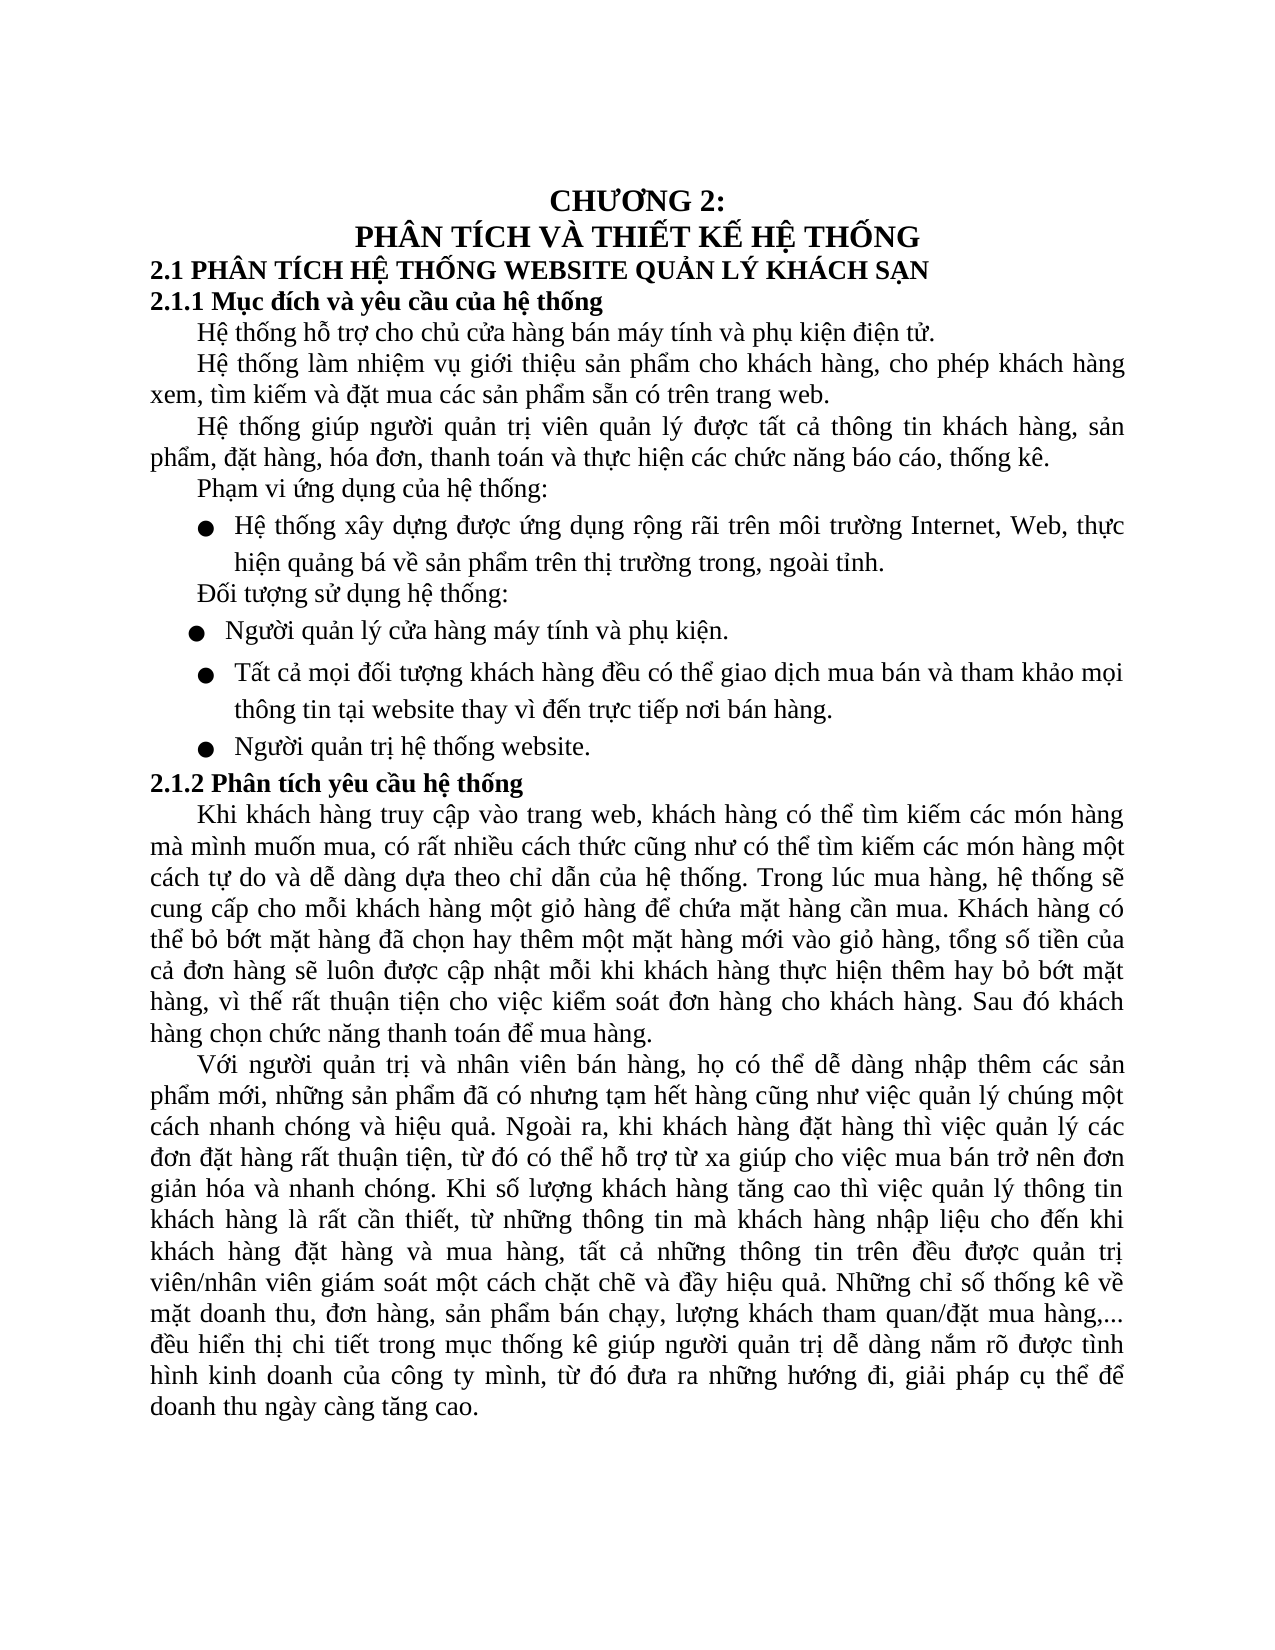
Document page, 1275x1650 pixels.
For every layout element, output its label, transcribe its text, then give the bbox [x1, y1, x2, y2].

list Hệ thống xây dựng được ứng dụng rộng rãi trên môi trường Internet, Web, thực hiện quảng bá về sản phẩm trên thị trường trong, ngoài tỉnh. [197, 503, 1125, 577]
text CHƯƠNG 2: [150, 182, 1125, 218]
text Hệ thống giúp người quản trị viên quản lý được tất cả thông tin khách hàng, sản phẩm, đặt hàng, hóa đơn, thanh toán và thực hiện các chức năng báo cáo, thống kê. [150, 410, 1125, 472]
text Khi khách hàng truy cập vào trang web, khách hàng có thể tìm kiếm các món hàng mà mình muốn mua, có rất nhiều cách thức cũng như có thể tìm kiếm các món hàng một cách tự do và dễ dàng dựa theo chỉ dẫn của hệ thống. Trong lúc mua hàng, hệ thống sẽ cung cấp cho mỗi khách hàng một giỏ hàng để chứa mặt hàng cần mua. Khách hàng có thể bỏ bớt mặt hàng đã chọn hay thêm một mặt hàng mới vào giỏ hàng, tổng số tiền của cả đơn hàng sẽ luôn được cập nhật mỗi khi khách hàng thực hiện thêm hay bỏ bớt mặt hàng, vì thế rất thuận tiện cho việc kiểm soát đơn hàng cho khách hàng. Sau đó khách hàng chọn chức năng thanh toán để mua hàng. [150, 799, 1125, 1048]
text Hệ thống hỗ trợ cho chủ cửa hàng bán máy tính và phụ kiện điện tử. [150, 316, 1125, 347]
list Người quản trị hệ thống website. [197, 725, 1125, 767]
text Với người quản trị và nhân viên bán hàng, họ có thể dễ dàng nhập thêm các sản phẩm mới, những sản phẩm đã có nhưng tạm hết hàng cũng như việc quản lý chúng một cách nhanh chóng và hiệu quả. Ngoài ra, khi khách hàng đặt hàng thì việc quản lý các đơn đặt hàng rất thuận tiện, từ đó có thể hỗ trợ từ xa giúp cho việc mua bán trở nên đơn giản hóa và nhanh chóng. Khi số lượng khách hàng tăng cao thì việc quản lý thông tin khách hàng là rất cần thiết, từ những thông tin mà khách hàng nhập liệu cho đến khi khách hàng đặt hàng và mua hàng, tất cả những thông tin trên đều được quản trị viên/nhân viên giám soát một cách chặt chẽ và đầy hiệu quả. Những chỉ số thống kê về mặt doanh thu, đơn hàng, sản phẩm bán chạy, lượng khách tham quan/đặt mua hàng,... đều hiển thị chi tiết trong mục thống kê giúp người quản trị dễ dàng nắm rõ được tình hình kinh doanh của công ty mình, từ đó đưa ra những hướng đi, giải pháp cụ thể để doanh thu ngày càng tăng cao. [150, 1048, 1125, 1422]
text 2.1 PHÂN TÍCH HỆ THỐNG WEBSITE QUẢN LÝ KHÁCH SẠN [150, 254, 1125, 285]
text PHÂN TÍCH VÀ THIẾT KẾ HỆ THỐNG [150, 218, 1125, 254]
list Người quản lý cửa hàng máy tính và phụ kiện. [187, 608, 1125, 651]
text 2.1.1 Mục đích và yêu cầu của hệ thống [150, 285, 1125, 316]
list Tất cả mọi đối tượng khách hàng đều có thể giao dịch mua bán và tham khảo mọi thông tin tại website thay vì đến trực tiếp nơi bán hàng. [197, 651, 1125, 725]
text Phạm vi ứng dụng của hệ thống: [150, 472, 1125, 503]
text Hệ thống làm nhiệm vụ giới thiệu sản phẩm cho khách hàng, cho phép khách hàng xem, tìm kiếm và đặt mua các sản phẩm sẵn có trên trang web. [150, 347, 1125, 410]
text 2.1.2 Phân tích yêu cầu hệ thống [150, 767, 1125, 799]
text Đối tượng sử dụng hệ thống: [150, 577, 1125, 608]
